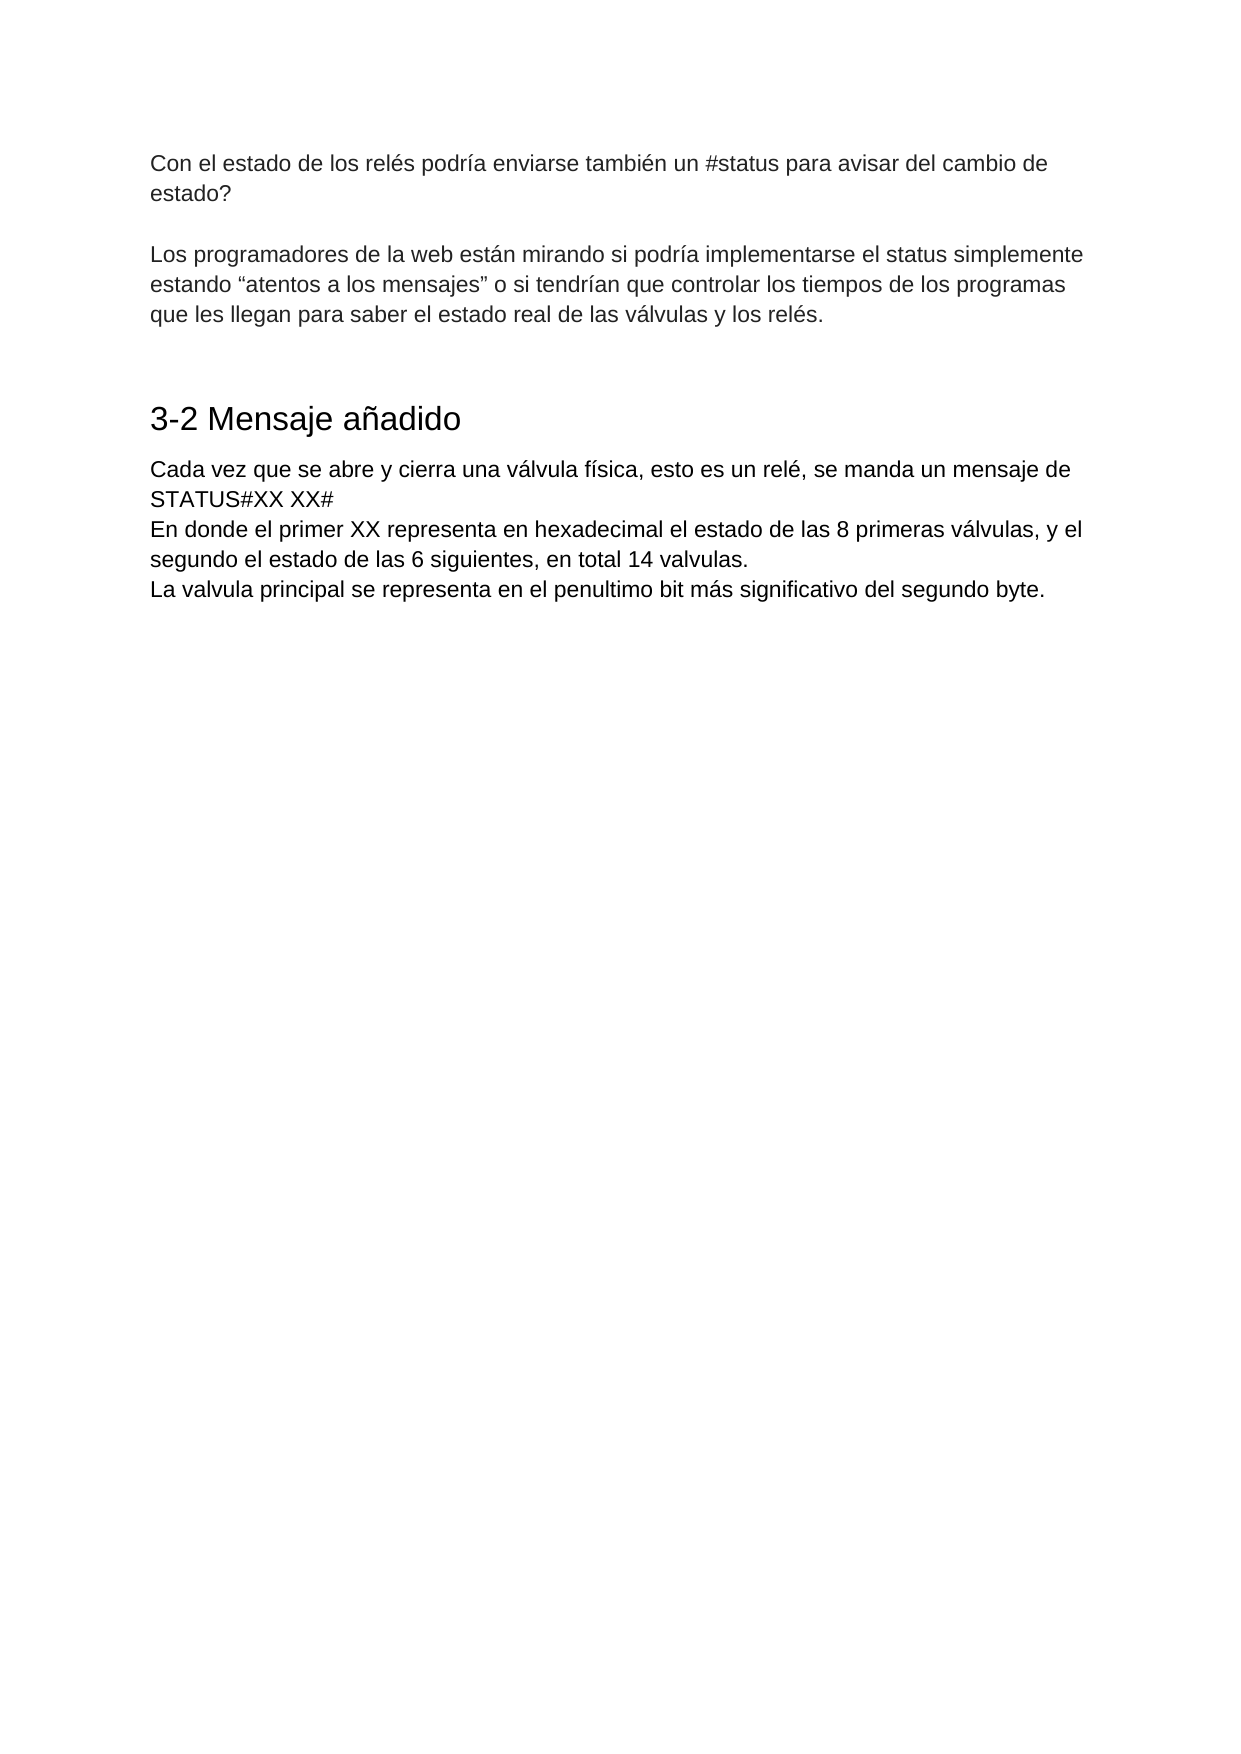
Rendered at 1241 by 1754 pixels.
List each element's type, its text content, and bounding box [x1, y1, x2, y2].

text Cada vez que se abre y cierra una válvula física, esto es un relé, se manda un mensaje de STATUS#XX XX# [150, 456, 1090, 512]
text Los programadores de la web están mirando si podría implementarse el status simplemente estando “atentos a los mensajes” o si tendrían que controlar los tiempos de los programas que les llegan para saber el estado real de las válvulas y los relés. [150, 241, 1090, 327]
subtitle 3-2 Mensaje añadido [150, 399, 1090, 437]
text Con el estado de los relés podría enviarse también un #status para avisar del cambio de estado? [150, 150, 1090, 207]
text En donde el primer XX representa en hexadecimal el estado de las 8 primeras válvulas, y el segundo el estado de las 6 siguientes, en total 14 valvulas. [150, 516, 1090, 573]
text La valvula principal se representa en el penultimo bit más significativo del segundo byte. [150, 576, 1090, 603]
